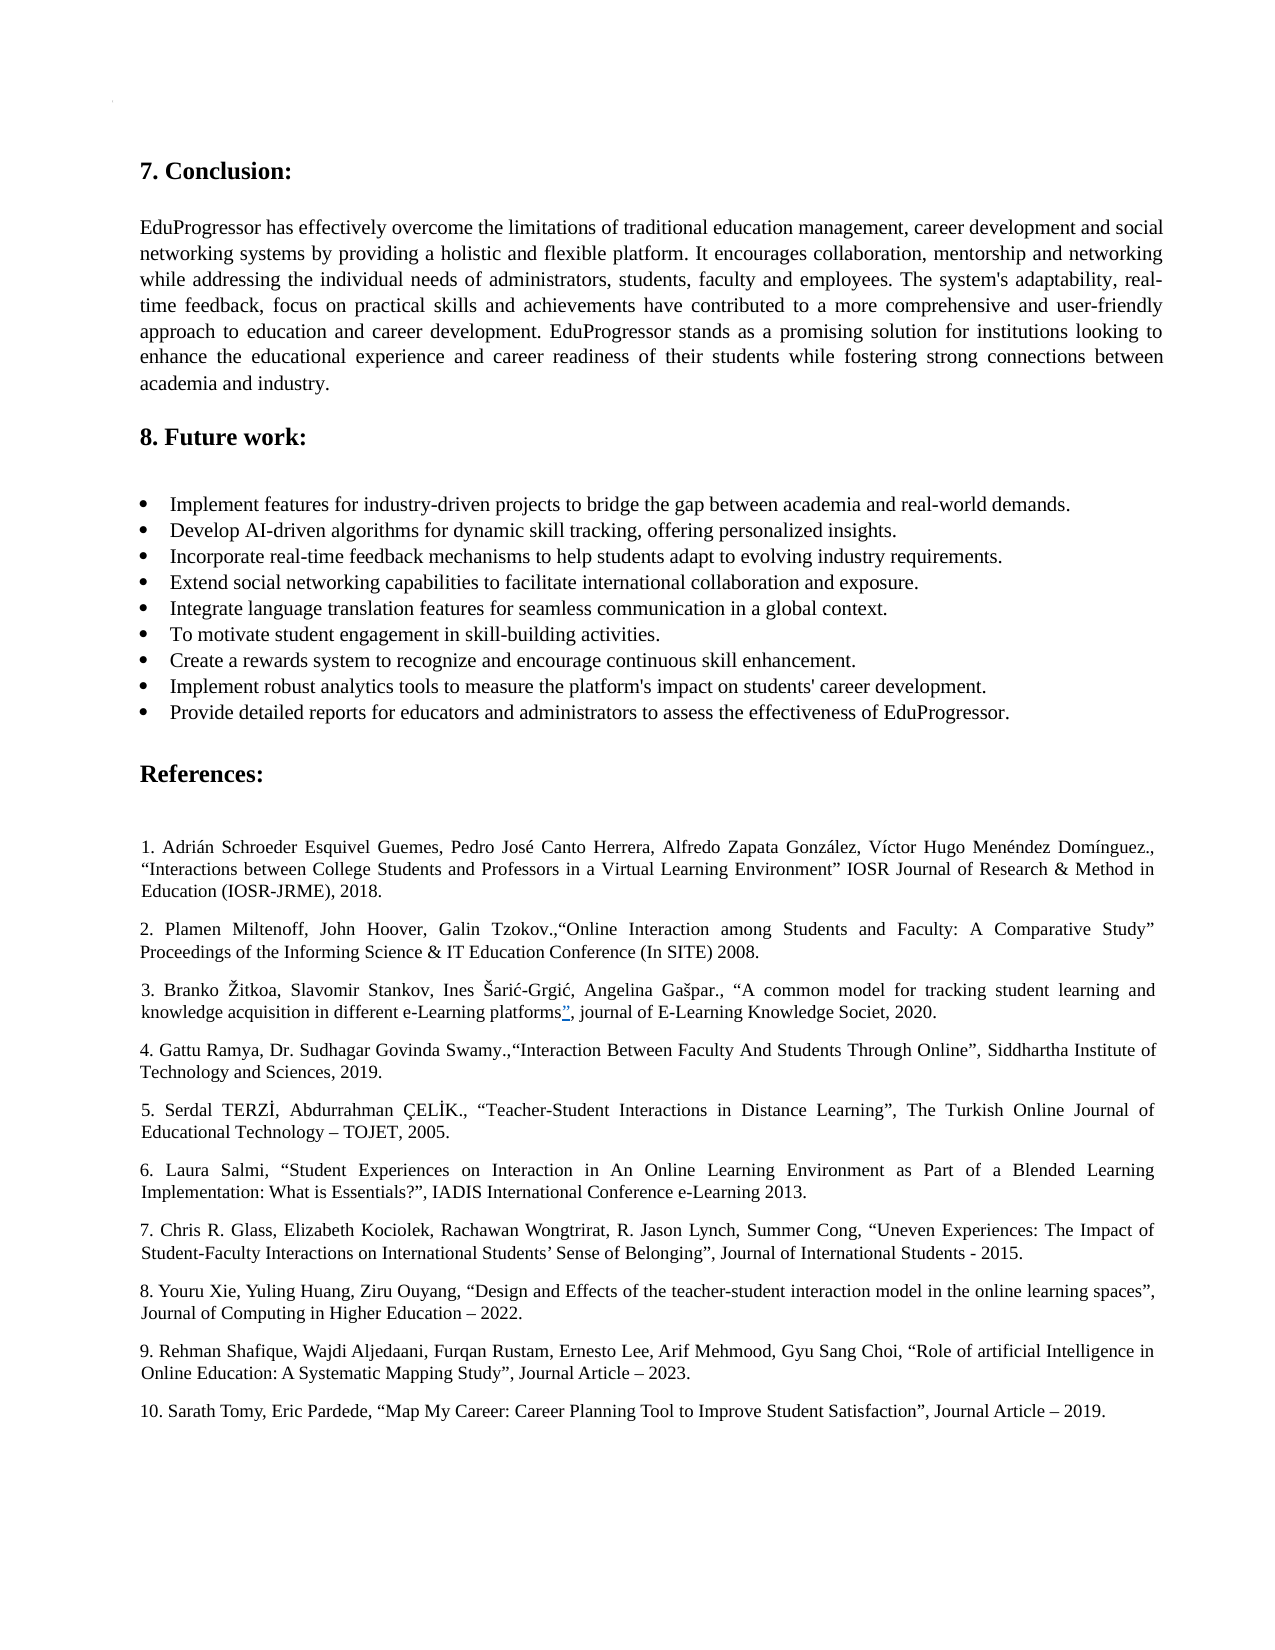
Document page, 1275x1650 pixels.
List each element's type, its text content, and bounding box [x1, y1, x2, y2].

list 2. Plamen Miltenoff, John Hoover, Galin Tzokov.,“Online Interaction among Students and Faculty: A Comparative Study” Proceedings of the Informing Science & IT Education Conference (In SITE) 2008. [139, 918, 1157, 962]
list 4. Gattu Ramya, Dr. Sudhagar Govinda Swamy.,“Interaction Between Faculty And Students Through Online”, Siddhartha Institute of Technology and Sciences, 2019. [139, 1039, 1157, 1082]
text References: [139, 759, 1164, 788]
subtitle 7. Conclusion: [139, 156, 1157, 185]
text 8. Future work: [139, 422, 1164, 451]
list Extend social networking capabilities to facilitate international collaboration and exposure. [139, 570, 1164, 594]
list Create a rewards system to recognize and encourage continuous skill enhancement. [139, 648, 1164, 672]
text 9. Rehman Shafique, Wajdi Aljedaani, Furqan Rustam, Ernesto Lee, Arif Mehmood, Gyu Sang Choi, “Role of artificial Intelligence in Online Education: A Systematic Mapping Study”, Journal Article – 2023. [139, 1340, 1157, 1383]
list Implement features for industry-driven projects to bridge the gap between academia and real-world demands. [139, 492, 1164, 516]
text 6. Laura Salmi, “Student Experiences on Interaction in An Online Learning Environment as Part of a Blended Learning Implementation: What is Essentials?”, IADIS International Conference e-Learning 2013. [139, 1159, 1157, 1203]
list To motivate student engagement in skill-building activities. [139, 622, 1164, 646]
list Provide detailed reports for educators and administrators to assess the effectiveness of EduProgressor. [139, 700, 1164, 724]
text 8. Youru Xie, Yuling Huang, Ziru Ouyang, “Design and Effects of the teacher-student interaction model in the online learning spaces”, Journal of Computing in Higher Education – 2022. [139, 1279, 1157, 1323]
list 1. Adrián Schroeder Esquivel Guemes, Pedro José Canto Herrera, Alfredo Zapata González, Víctor Hugo Menéndez Domínguez., “Interactions between College Students and Professors in a Virtual Learning Environment” IOSR Journal of Research & Method in Education (IOSR-JRME), 2018. [141, 836, 1157, 902]
text 10. Sarath Tomy, Eric Pardede, “Map My Career: Career Planning Tool to Improve Student Satisfaction”, Journal Article – 2019. [139, 1400, 1157, 1422]
list Incorporate real-time feedback mechanisms to help students adapt to evolving industry requirements. [139, 544, 1164, 568]
text EduProgressor has effectively overcome the limitations of traditional education management, career development and social networking systems by providing a holistic and flexible platform. It encourages collaboration, mentorship and networking while addressing the individual needs of administrators, students, faculty and employees. The system's adaptability, real-time feedback, focus on practical skills and achievements have contributed to a more comprehensive and user-friendly approach to education and career development. EduProgressor stands as a promising solution for institutions looking to enhance the educational experience and career readiness of their students while fostering strong connections between academia and industry. [139, 215, 1164, 394]
list Develop AI-driven algorithms for dynamic skill tracking, offering personalized insights. [139, 518, 1164, 542]
list 5. Serdal TERZİ, Abdurrahman ÇELİK., “Teacher-Student Interactions in Distance Learning”, The Turkish Online Journal of Educational Technology – TOJET, 2005. [141, 1099, 1157, 1143]
list Integrate language translation features for seamless communication in a global context. [139, 596, 1164, 620]
list Implement robust analytics tools to measure the platform's impact on students' career development. [139, 674, 1164, 698]
text 7. Chris R. Glass, Elizabeth Kociolek, Rachawan Wongtrirat, R. Jason Lynch, Summer Cong, “Uneven Experiences: The Impact of Student-Faculty Interactions on International Students’ Sense of Belonging”, Journal of International Students - 2015. [139, 1219, 1157, 1263]
list 3. Branko Žitkoa, Slavomir Stankov, Ines Šarić-Grgić, Angelina Gašpar., “A common model for tracking student learning and knowledge acquisition in different e-Learning platforms”, journal of E-Learning Knowledge Societ, 2020. [141, 978, 1157, 1022]
